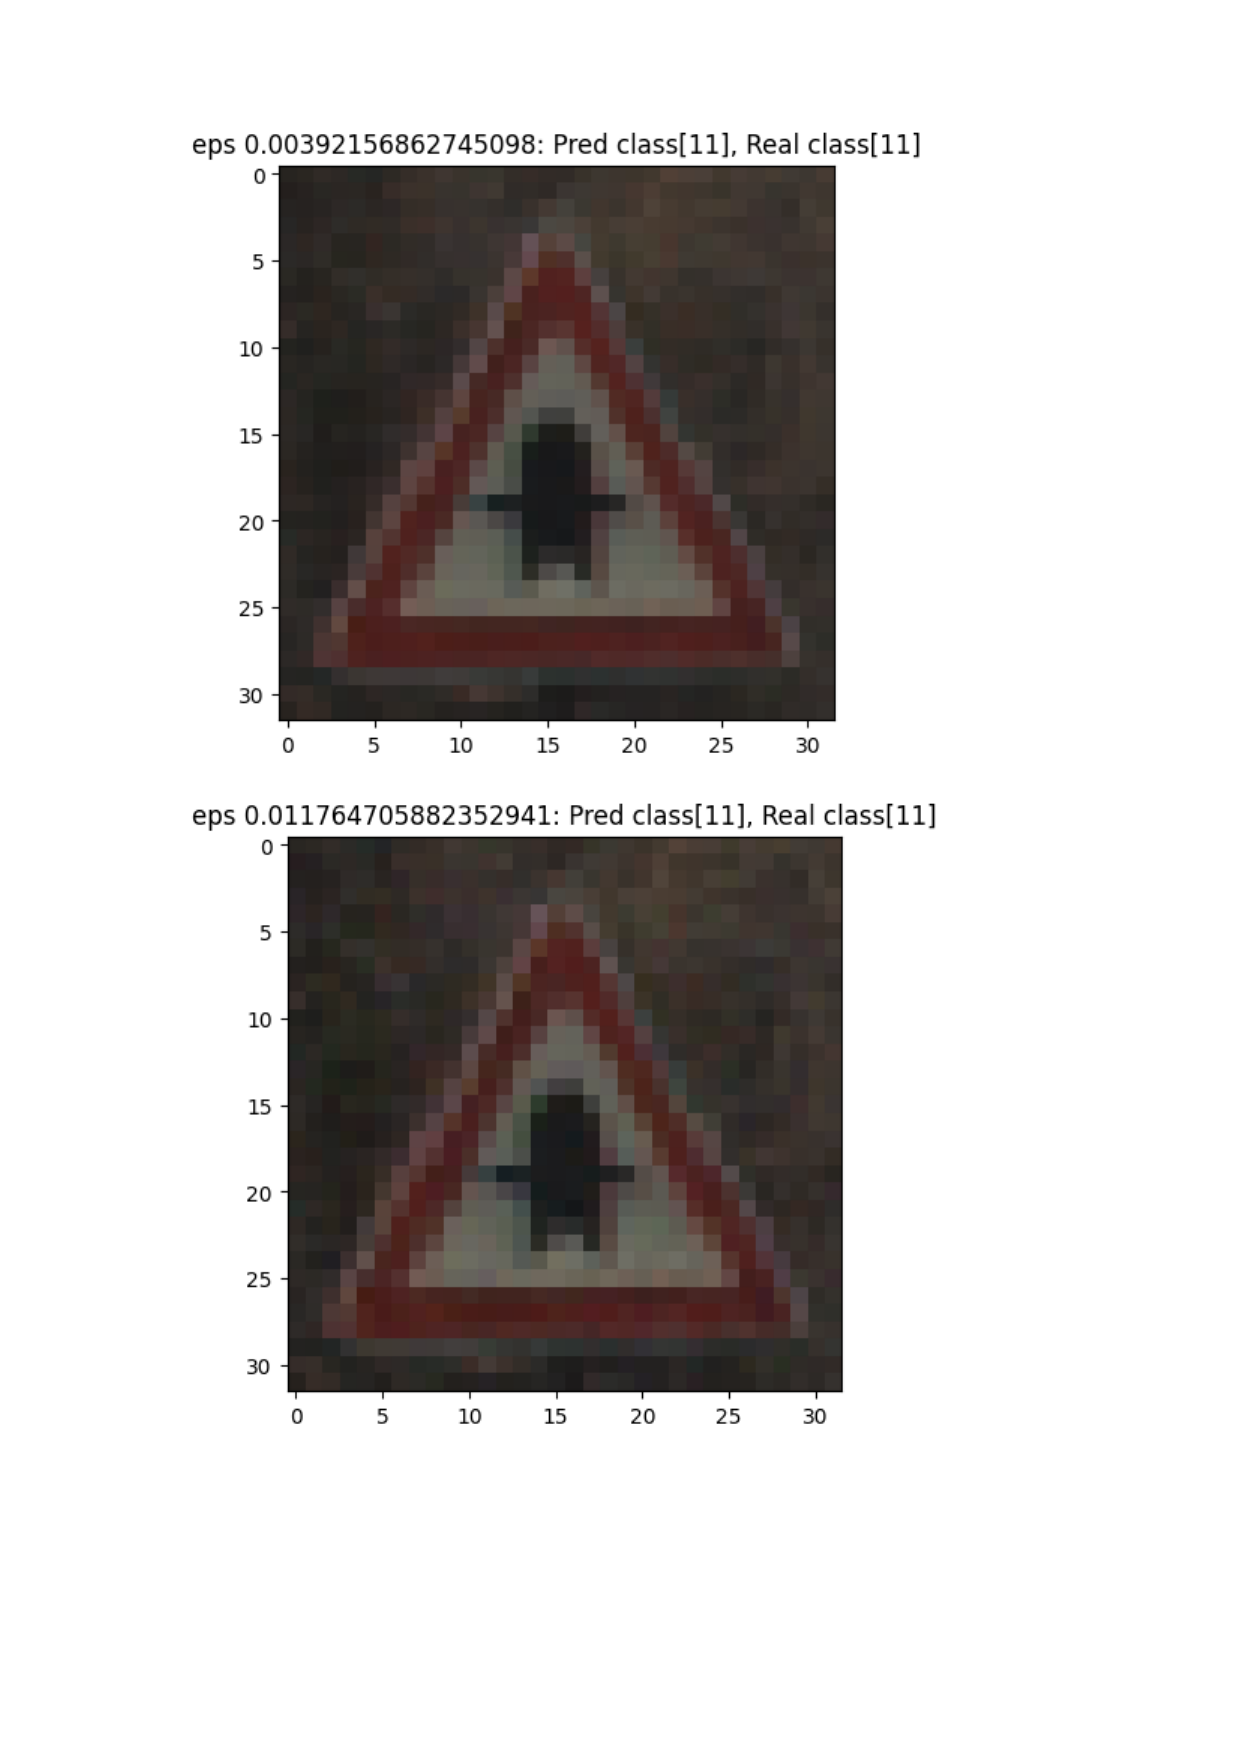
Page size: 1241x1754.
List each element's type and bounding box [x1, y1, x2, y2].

picture [177, 118, 935, 771]
picture [177, 789, 951, 1442]
